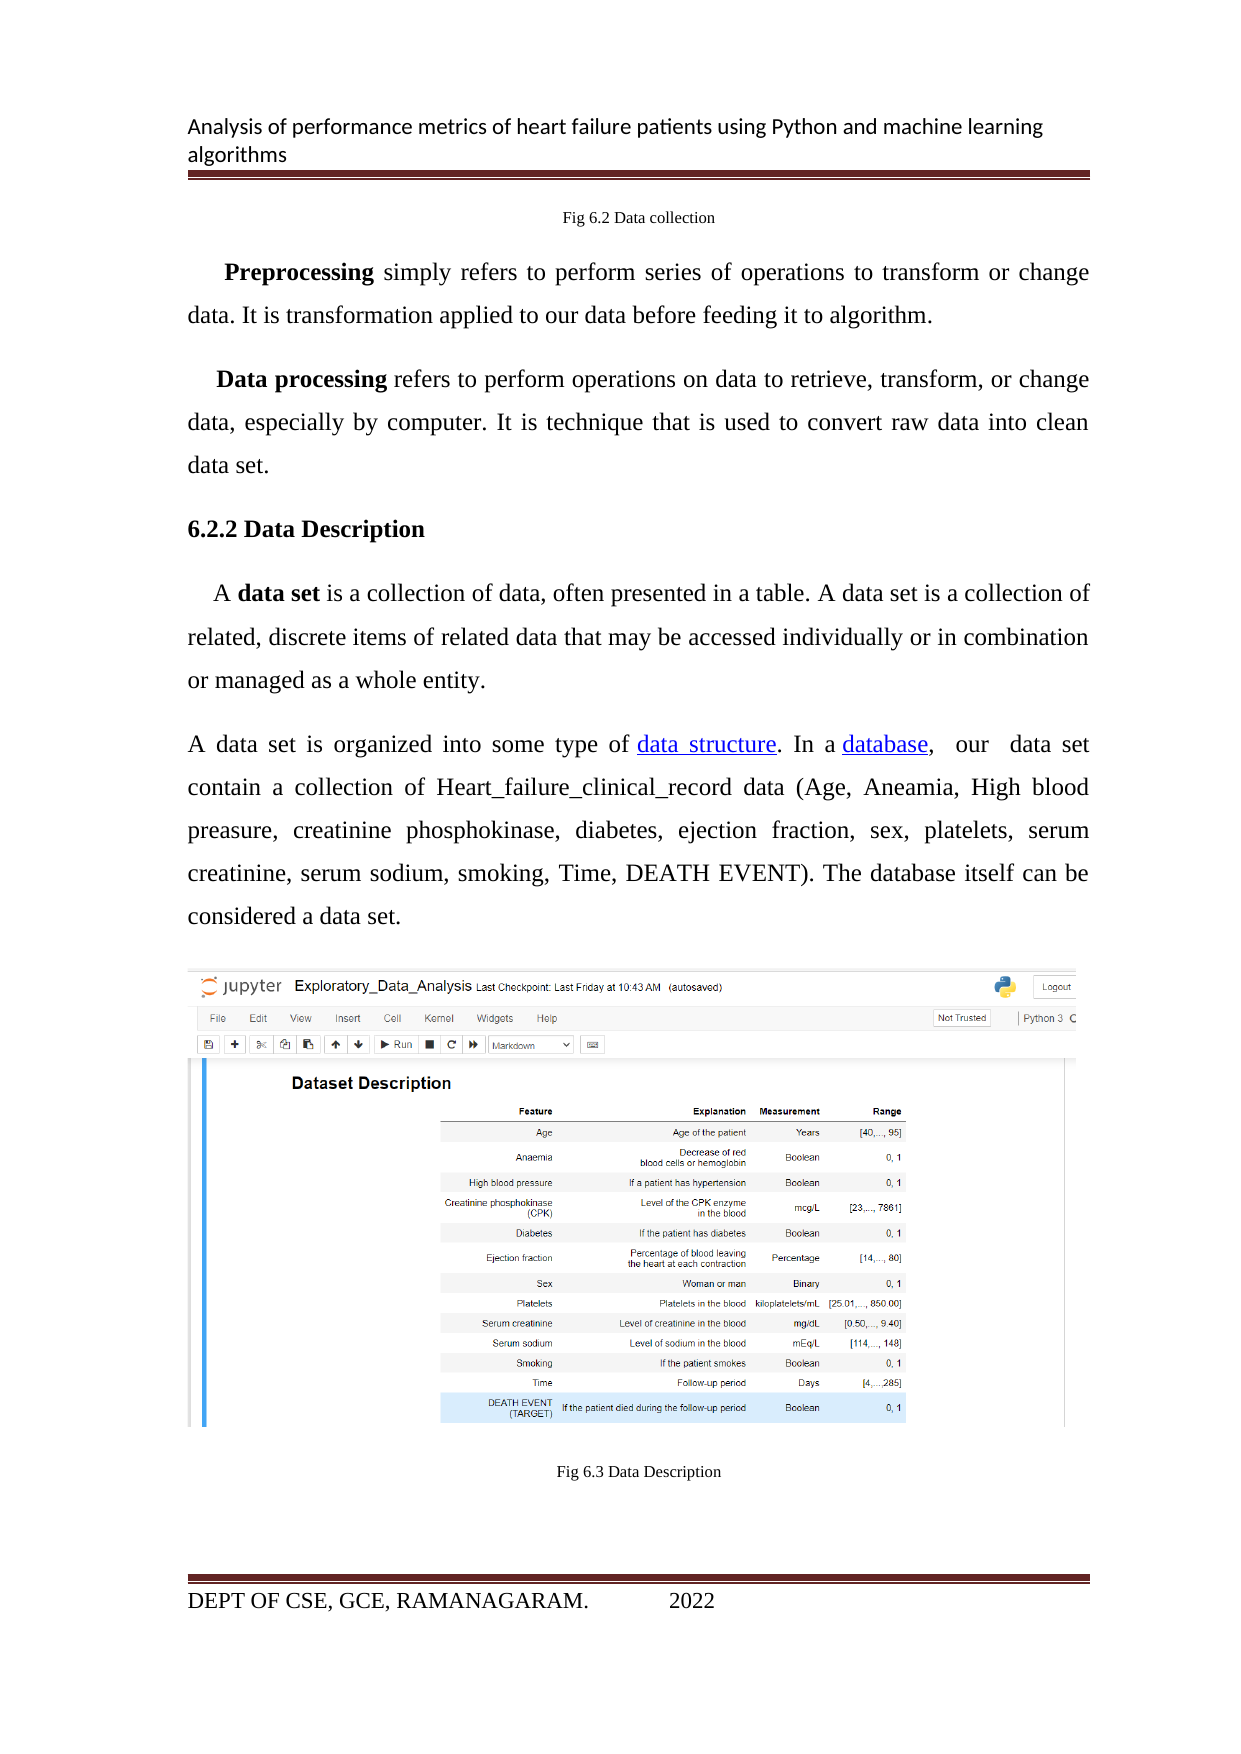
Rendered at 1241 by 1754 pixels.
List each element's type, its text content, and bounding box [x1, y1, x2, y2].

text Data processing refers to perform operations on data to retrieve, transform, or change data, especially by computer. It is technique that is used to convert raw data into clean data set. [187, 364, 1090, 479]
text Fig 6.3 Data Description [187, 1462, 1090, 1481]
text A data set is organized into some type of data structure. In a database, our data set contain a collection of Heart_failure_clinical_record data (Age, Aneamia, High blood preasure, creatinine phosphokinase, diabetes, ejection fraction, sex, platelets, serum creatinine, serum sodium, smoking, Time, DEATH EVENT). The database itself can be considered a data set. [187, 729, 1090, 930]
text 6.2.2 Data Description [187, 514, 1090, 543]
text Fig 6.2 Data collection [187, 208, 1090, 227]
picture [187, 965, 1076, 1427]
text A data set is a collection of data, often presented in a table. A data set is a collection of related, discrete items of related data that may be accessed individually or in combination or managed as a whole entity. [187, 578, 1090, 693]
text Preprocessing simply refers to perform series of operations to transform or change data. It is transformation applied to our data before feeding it to algorithm. [187, 257, 1090, 329]
